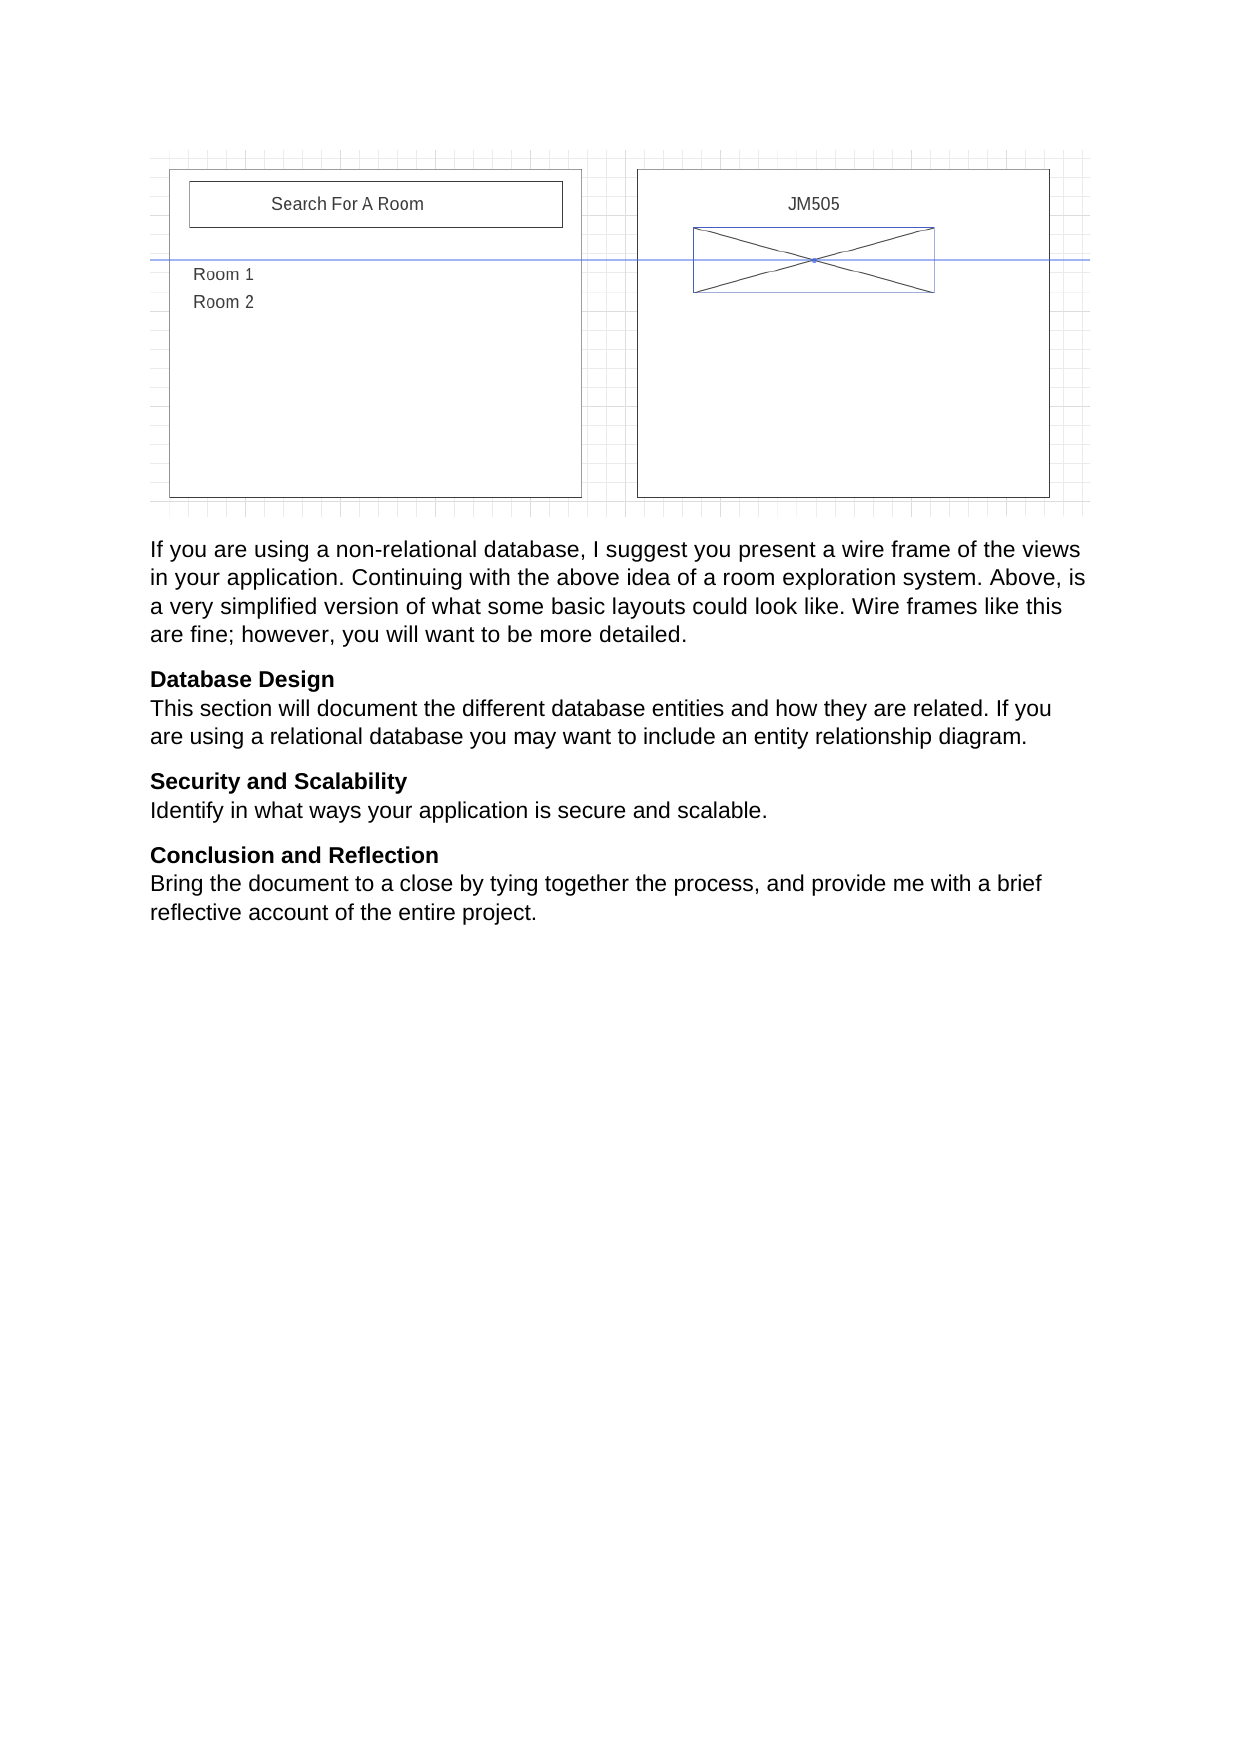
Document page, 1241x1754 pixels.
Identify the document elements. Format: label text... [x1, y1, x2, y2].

text This section will document the different database entities and how they are related. If you are using a relational database you may want to include an entity relationship diagram. [150, 695, 1090, 749]
text Bring the document to a close by tying together the process, and provide me with a brief reflective account of the entire project. [150, 870, 1090, 925]
text Conclusion and Reflection [150, 842, 1090, 868]
picture [150, 150, 1091, 517]
text Security and Scalability [150, 768, 1090, 794]
text If you are using a non-relational database, I suggest you present a wire frame of the views in your application. Continuing with the above idea of a room exploration system. Above, is a very simplified version of what some basic layouts could look like. Wire frames like this are fine; however, you will want to be more detailed. [150, 536, 1090, 647]
text Identify in what ways your application is secure and scalable. [150, 797, 1090, 823]
text Database Design [150, 666, 1090, 693]
